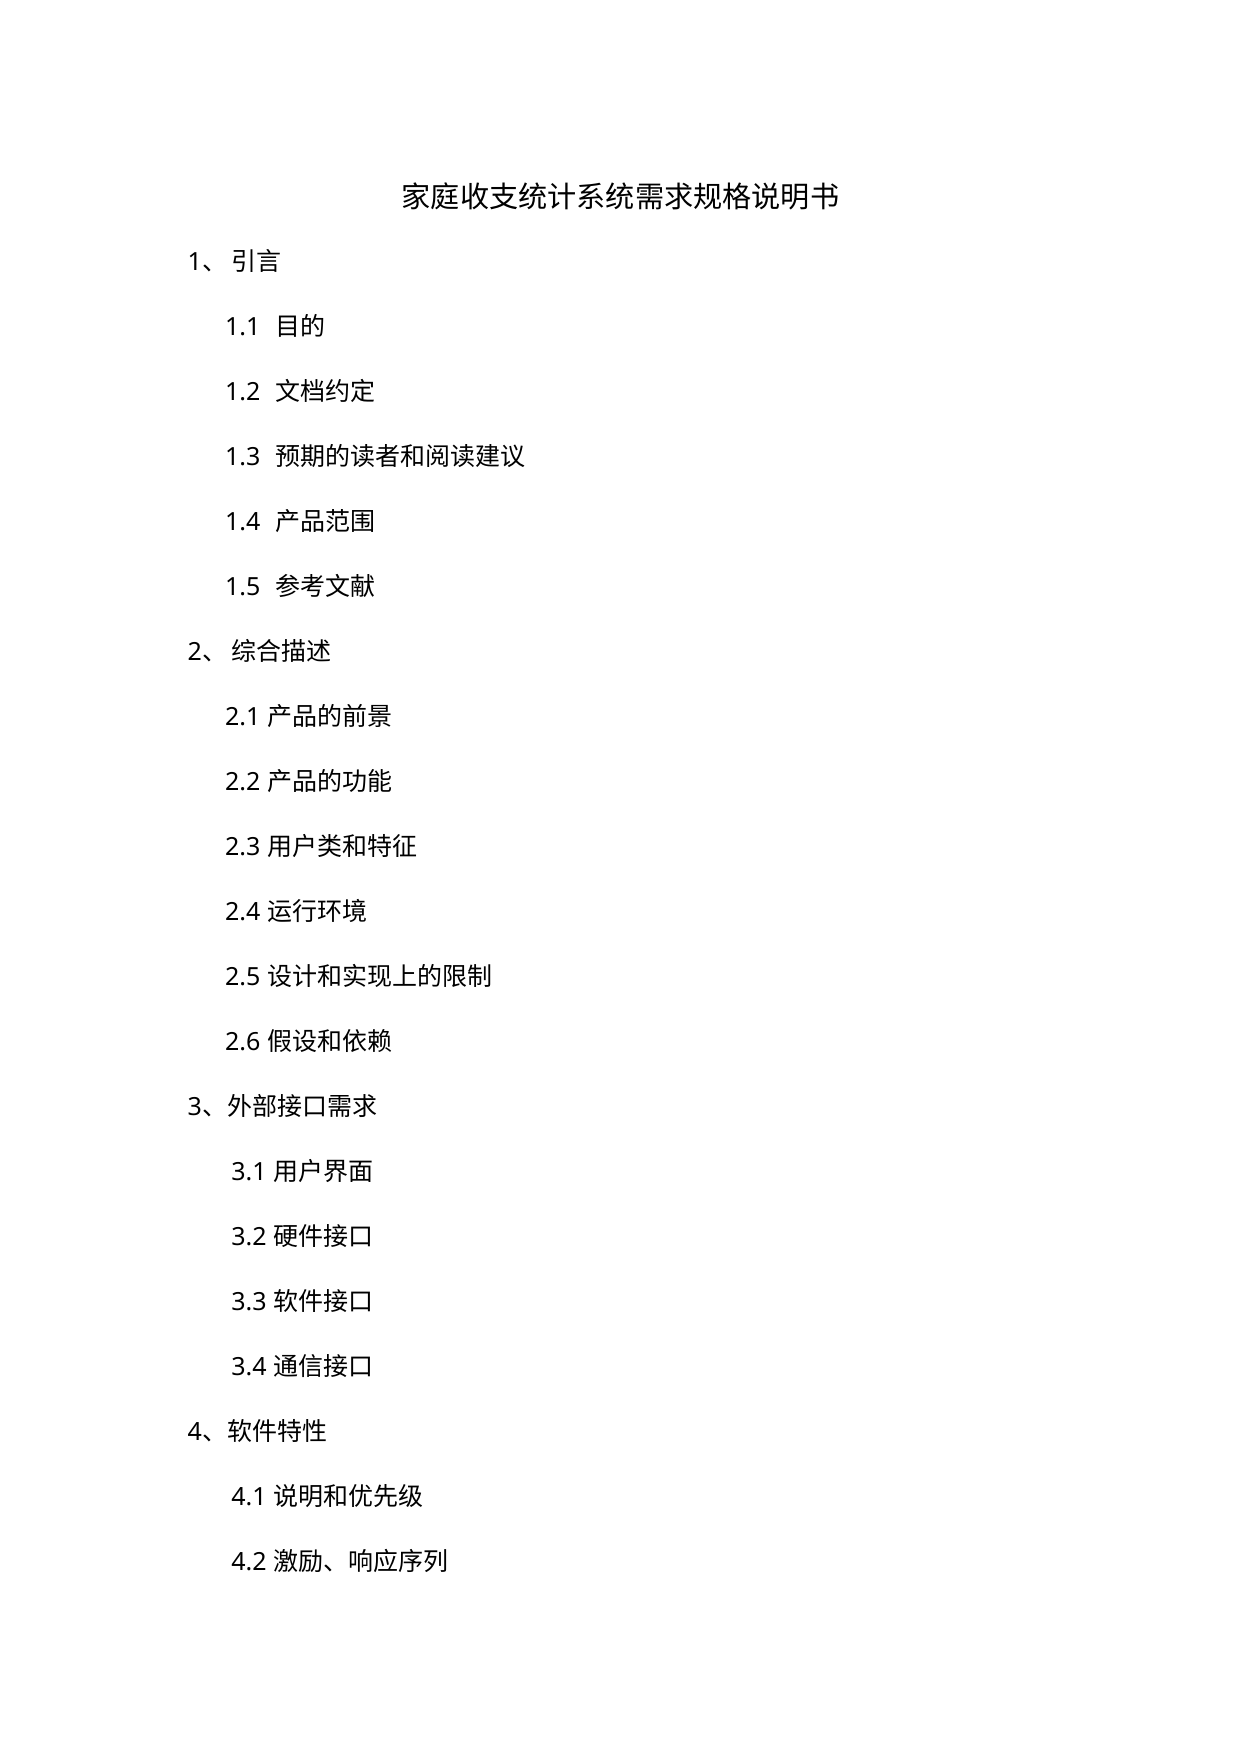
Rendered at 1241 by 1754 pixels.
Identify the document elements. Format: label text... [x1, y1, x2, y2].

text 2.3 用户类和特征 [225, 812, 1053, 877]
text 3.2 硬件接口 [187, 1202, 1053, 1267]
text 3、外部接口需求 [187, 1072, 1053, 1137]
list 引言 [187, 227, 1053, 292]
text 4、软件特性 [187, 1397, 1053, 1462]
text 2.4 运行环境 [225, 877, 1053, 942]
text 2.1 产品的前景 [225, 682, 1053, 747]
text 2.5 设计和实现上的限制 [225, 942, 1053, 1007]
list 参考文献 [225, 552, 1053, 617]
list 产品范围 [225, 487, 1053, 552]
text 3.4 通信接口 [187, 1332, 1053, 1397]
text 家庭收支统计系统需求规格说明书 [187, 162, 1053, 227]
text 4.2 激励、响应序列 [187, 1527, 1053, 1592]
list 预期的读者和阅读建议 [225, 422, 1053, 487]
text 3.1 用户界面 [187, 1137, 1053, 1202]
text 3.3 软件接口 [187, 1267, 1053, 1332]
text 2.6 假设和依赖 [225, 1007, 1053, 1072]
list 文档约定 [225, 357, 1053, 422]
list 目的 [225, 292, 1053, 357]
text 4.1 说明和优先级 [187, 1462, 1053, 1527]
list 综合描述 [187, 617, 1053, 682]
text 2.2 产品的功能 [225, 747, 1053, 812]
